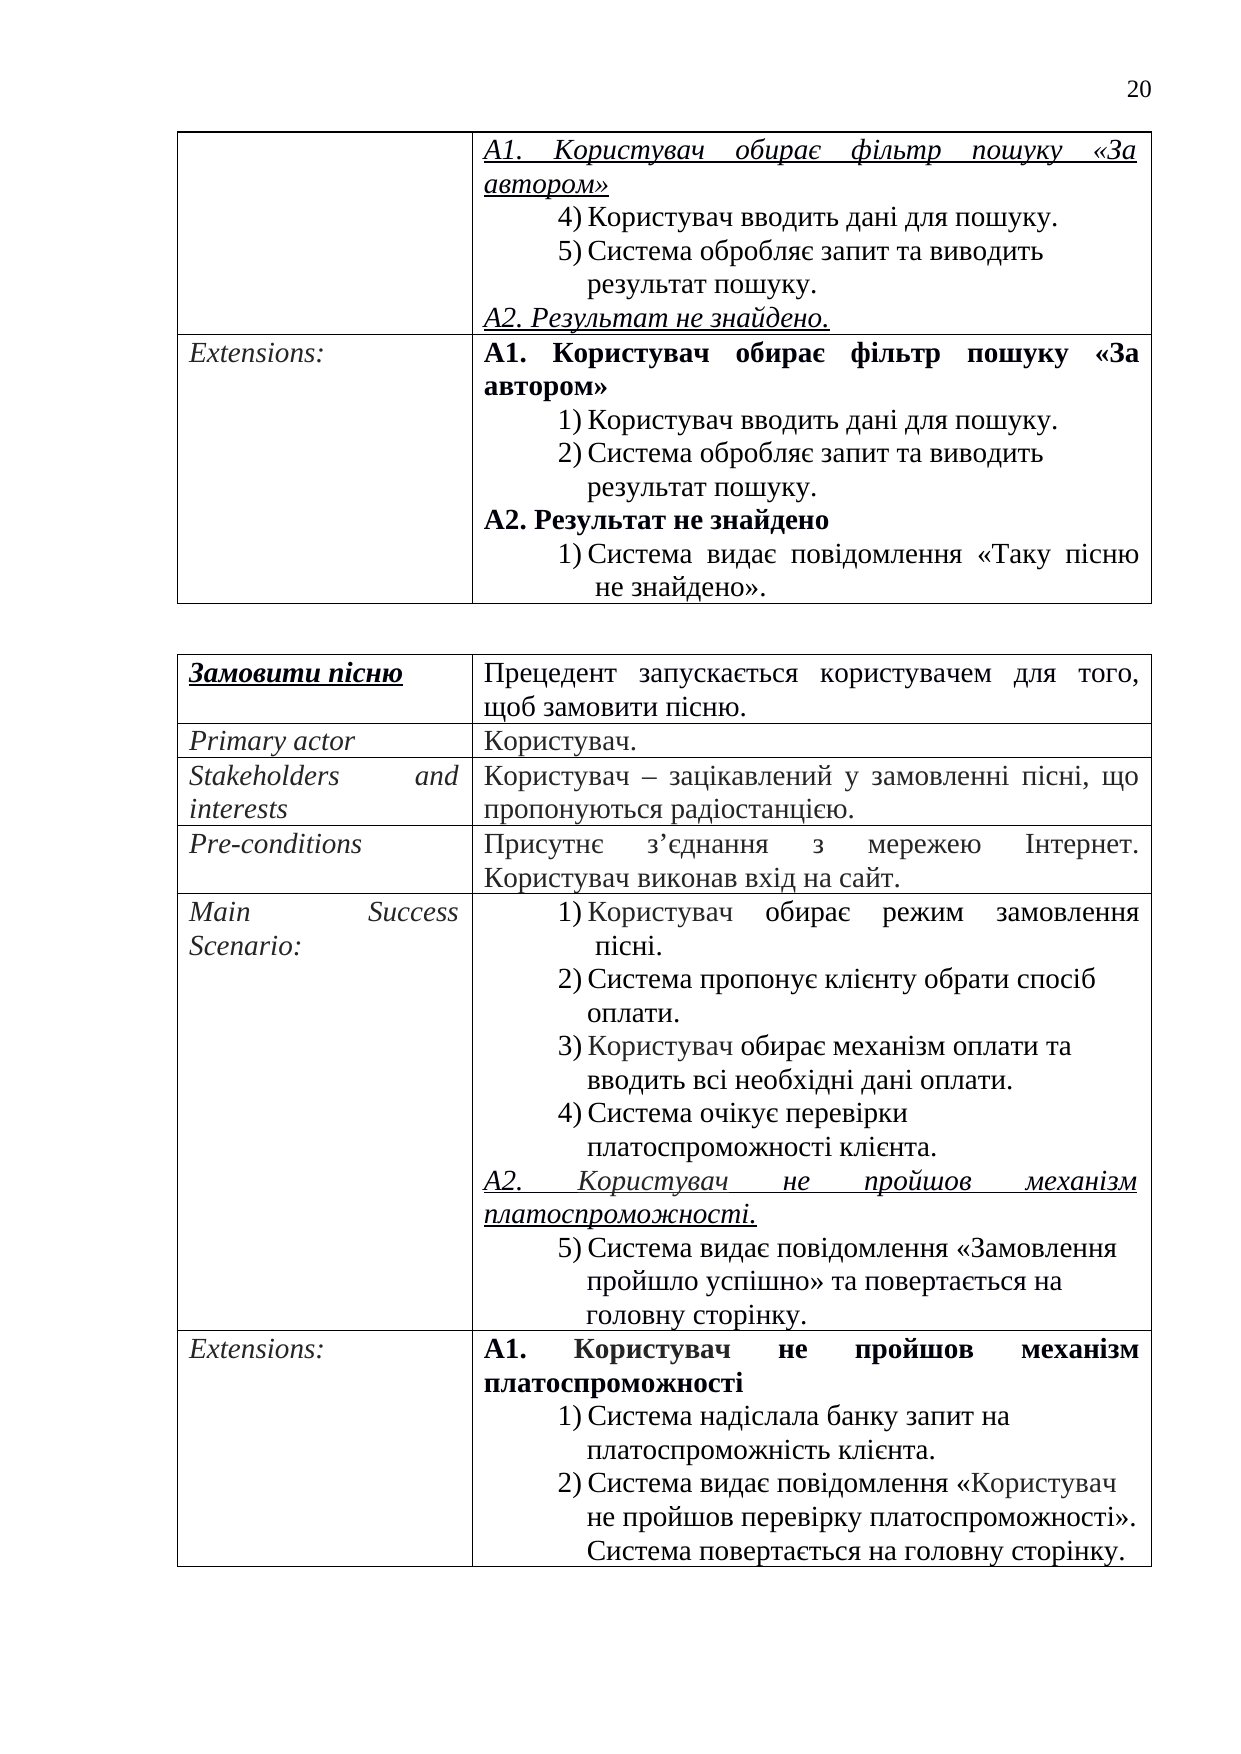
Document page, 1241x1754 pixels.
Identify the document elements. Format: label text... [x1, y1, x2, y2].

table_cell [178, 133, 472, 334]
table_cell Extensions: [178, 1331, 472, 1566]
table_cell Main Success Scenario: [178, 894, 472, 1330]
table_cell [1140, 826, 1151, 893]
table_cell Користувач – зацікавлений у замовленні пісні, що пропонуються радіостанцією. [473, 758, 1151, 825]
table_cell Користувач обирає режим замовлення пісні. Система пропонує клієнту обрати спосіб оплати. Користувач обирає механізм оплати та вводить всі необхідні дані оплати. Система очікує перевірки платоспроможності клієнта. А2. Користувач не пройшов механізм платоспроможності. Система видає повідомлення «Замовлення пройшло успішно» та повертається на головну сторінку. [473, 894, 1151, 1330]
table_cell Stakeholders and interests [178, 758, 472, 825]
table_cell Extensions: [178, 335, 472, 603]
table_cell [473, 133, 1151, 334]
table_cell Pre-conditions [178, 826, 472, 893]
table_header Прецедент запускається користувачем для того, щоб замовити пісню. [473, 655, 1151, 722]
table_cell А1. Користувач обирає фільтр пошуку «За автором» Користувач вводить дані для пошуку. Система обробляє запит та виводить результат пошуку. А2. Результат не знайдено Система видає повідомлення «Таку пісню не знайдено». [473, 335, 1151, 603]
table_cell А1. Користувач не пройшов механізм платоспроможності Система надіслала банку запит на платоспроможність клієнта. Система видає повідомлення «Користувач не пройшов перевірку платоспроможності». Система повертається на головну сторінку. [473, 1331, 1151, 1566]
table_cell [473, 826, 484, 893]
table_cell Користувач. [473, 724, 1151, 757]
table_header Замовити пісню [178, 655, 472, 722]
table_cell Primary actor [178, 724, 472, 757]
